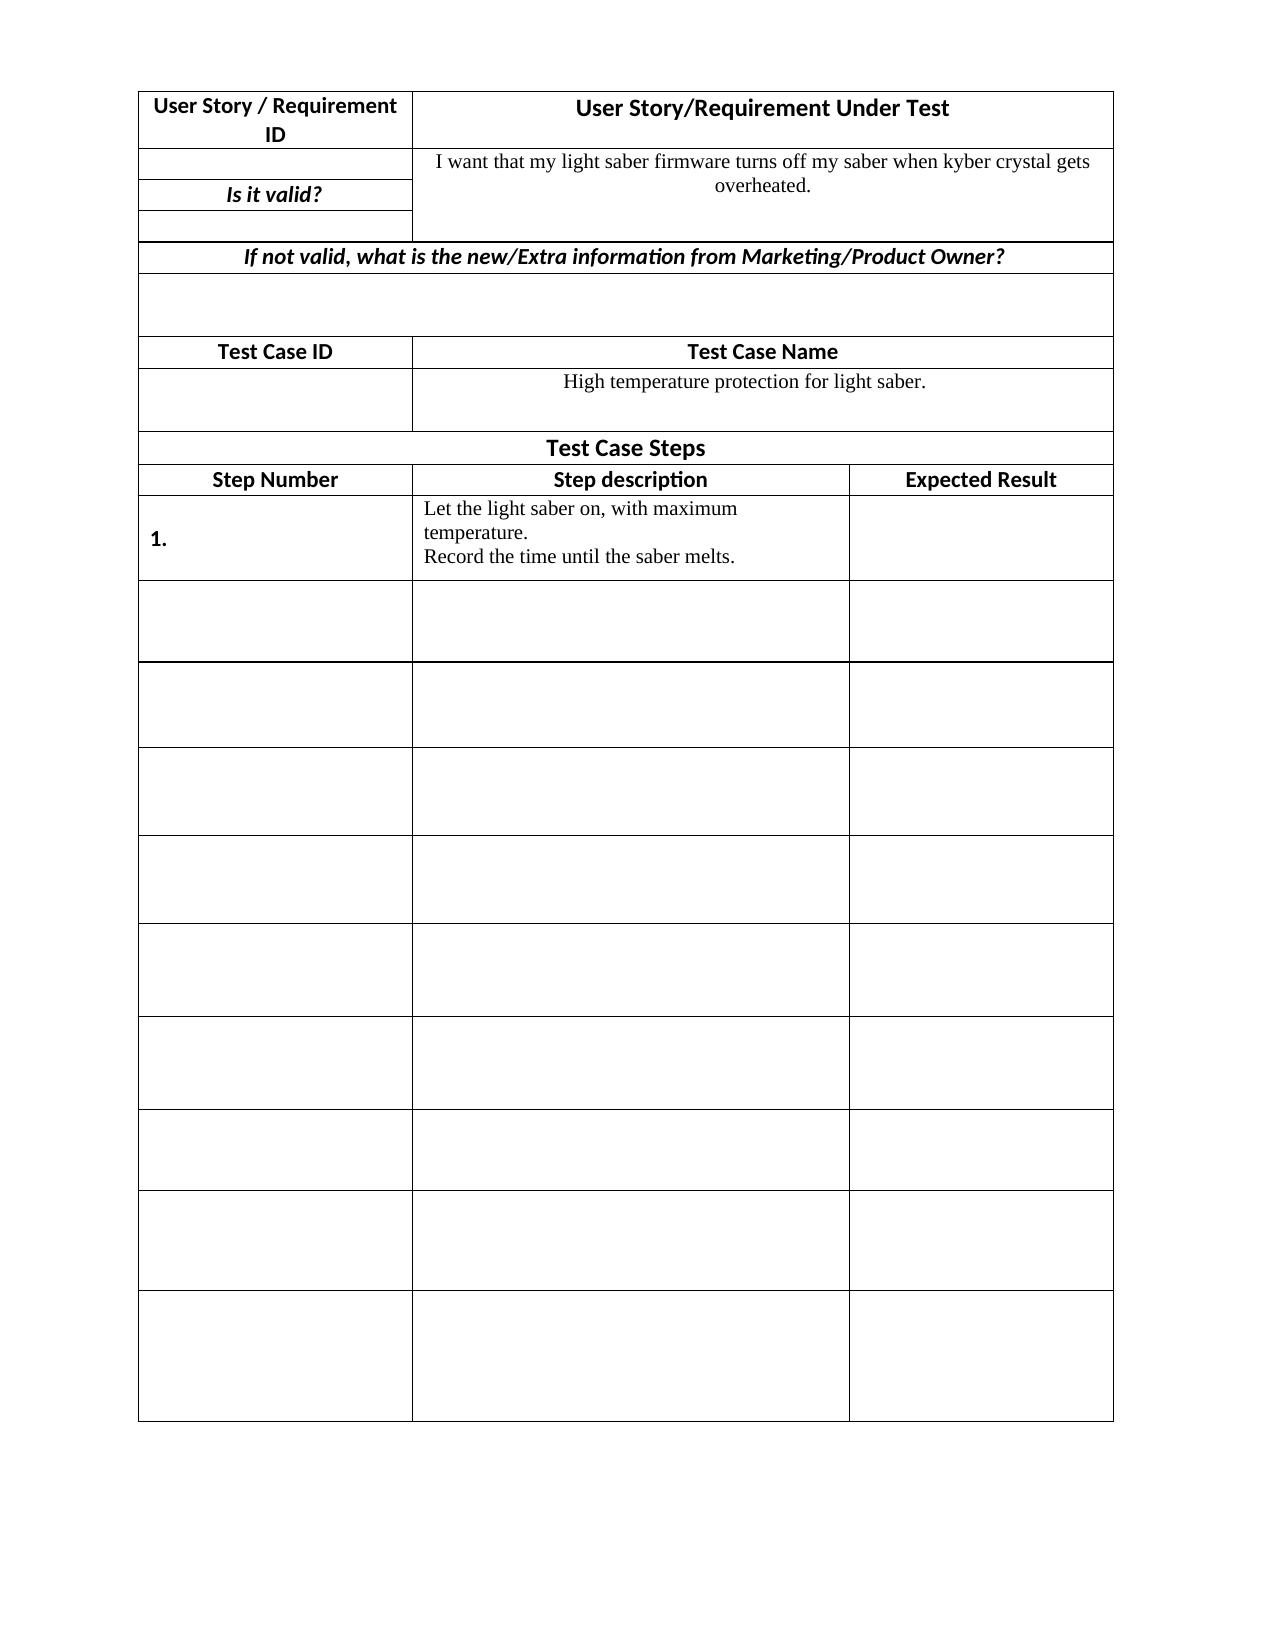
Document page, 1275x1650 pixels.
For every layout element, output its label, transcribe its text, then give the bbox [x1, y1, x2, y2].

table_cell Test Case Steps [139, 432, 1113, 464]
table_cell [413, 1110, 849, 1190]
table_cell Test Case ID [139, 337, 412, 367]
table_cell [139, 836, 412, 923]
table_cell [413, 1017, 849, 1109]
table_cell [139, 211, 412, 241]
table_cell Is it valid? [139, 180, 412, 210]
table_cell LightLiL High temperature protection for light saber. [413, 369, 1113, 431]
table_cell [139, 581, 412, 661]
table_cell [850, 1110, 1113, 1190]
table_cell Step description [413, 465, 849, 495]
table_header User Story / Requirement ID [139, 92, 412, 148]
table_cell [850, 924, 1113, 1016]
table_cell [139, 1017, 412, 1109]
table_cell [139, 274, 1113, 336]
table_cell [850, 496, 1113, 580]
table_cell [413, 924, 849, 1016]
table_cell [850, 748, 1113, 835]
table_cell [850, 1017, 1113, 1109]
table_cell [139, 748, 412, 835]
table_cell [139, 1291, 412, 1421]
table_header User Story/Requirement Under Test [413, 92, 1113, 148]
table_cell Step Number [139, 465, 412, 495]
table_cell [139, 369, 412, 431]
table_cell Test Case Name [413, 337, 1113, 367]
table_cell [413, 663, 849, 747]
table_cell [850, 581, 1113, 661]
table_cell [139, 1110, 412, 1190]
table_cell 1. [139, 496, 412, 580]
table_cell [139, 149, 412, 179]
table_cell [413, 836, 849, 923]
table_cell [850, 1191, 1113, 1290]
table_cell [413, 581, 849, 661]
table_cell [413, 1291, 849, 1421]
table_cell Let the light saber on, with maximum temperature. Record the time until the saber melts. [413, 496, 849, 580]
table_cell [413, 748, 849, 835]
table_cell [139, 1191, 412, 1290]
table_cell I want that my light saber firmware turns off my saber when kyber crystal gets overheated. [413, 149, 1113, 241]
table_cell [850, 836, 1113, 923]
table_cell If not valid, what is the new/Extra information from Marketing/Product Owner? [139, 243, 1113, 273]
table_cell Expected Result [850, 465, 1113, 495]
table_cell [413, 1191, 849, 1290]
table_cell [850, 1291, 1113, 1421]
table_cell [139, 663, 412, 747]
table_cell [850, 663, 1113, 747]
table_cell [139, 924, 412, 1016]
